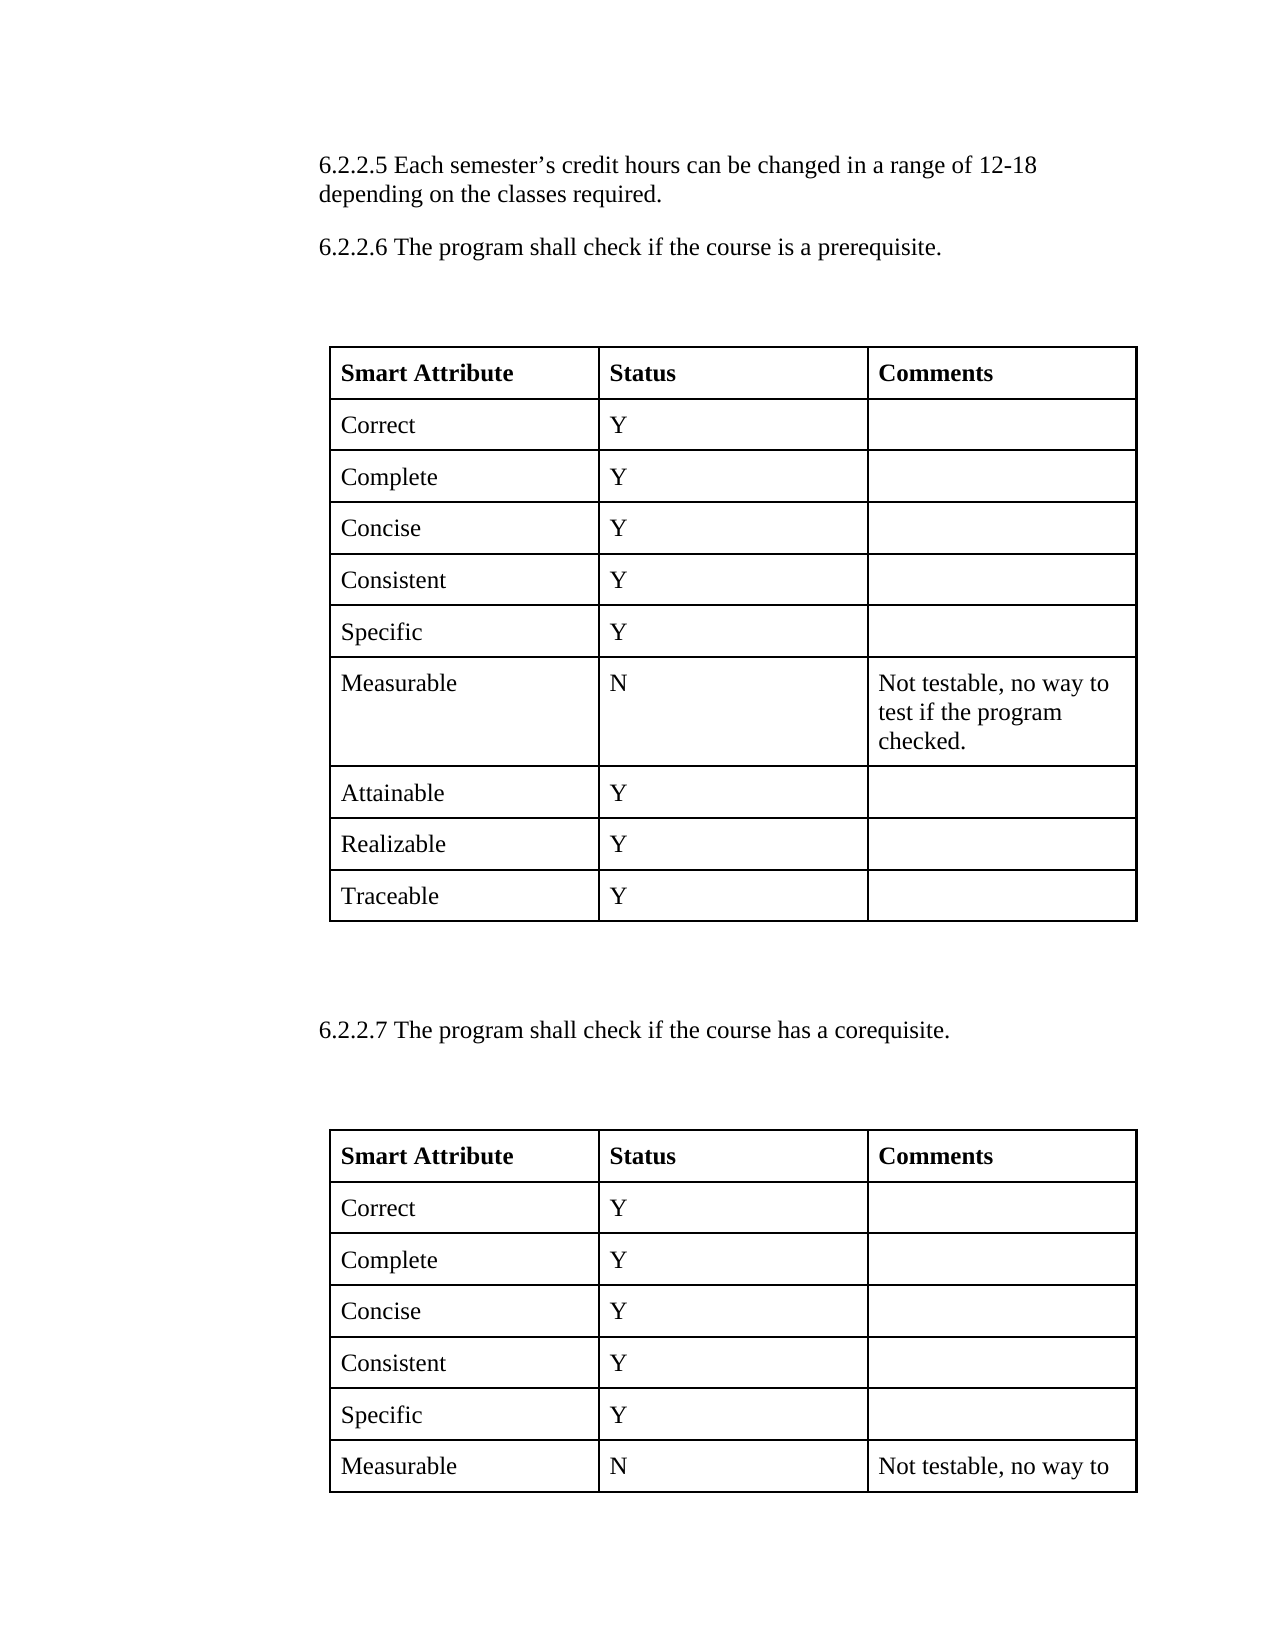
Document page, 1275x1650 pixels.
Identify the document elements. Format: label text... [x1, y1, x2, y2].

table_cell Attainable [331, 767, 598, 817]
table_cell [869, 400, 1135, 449]
table_cell [869, 1389, 1135, 1439]
table_cell Y [600, 503, 867, 553]
text 6.2.2.7 The program shall check if the course has a corequisite. [319, 1015, 1125, 1044]
table_cell [869, 606, 1135, 656]
table_cell Not testable, no way to test if the program checked. [869, 658, 1135, 765]
table_header Status [600, 348, 867, 398]
table_header Smart Attribute [331, 348, 598, 398]
table_cell Specific [331, 606, 598, 656]
table_header Comments [869, 1131, 1135, 1181]
table_cell Y [600, 451, 867, 501]
table_cell Concise [331, 1286, 598, 1336]
table_cell Consistent [331, 555, 598, 604]
text 6.2.2.5 Each semester’s credit hours can be changed in a range of 12-18 depending on the classes required. [319, 150, 1125, 207]
table_cell [869, 819, 1135, 868]
table_cell Measurable [331, 1441, 598, 1491]
table_cell Complete [331, 1234, 598, 1284]
table_cell [869, 503, 1135, 553]
table_cell Y [600, 1183, 867, 1232]
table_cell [869, 1441, 1135, 1491]
table_cell Y [600, 1234, 867, 1284]
table_cell Traceable [331, 871, 598, 920]
table_cell Y [600, 767, 867, 817]
table_cell [869, 871, 1135, 920]
table_cell Correct [331, 400, 598, 449]
table_header Status [600, 1131, 867, 1181]
table_cell Specific [331, 1389, 598, 1439]
table_cell [869, 1183, 1135, 1232]
table_cell [869, 767, 1135, 817]
table_header Smart Attribute [331, 1131, 598, 1181]
table_cell Y [600, 1389, 867, 1439]
table_cell Realizable [331, 819, 598, 868]
table_cell Y [600, 1286, 867, 1336]
table_cell Y [600, 819, 867, 868]
table_cell N [600, 1441, 867, 1491]
table_cell Y [600, 1338, 867, 1387]
table_cell Y [600, 871, 867, 920]
table_cell Y [600, 555, 867, 604]
table_cell Y [600, 606, 867, 656]
table_cell [869, 1234, 1135, 1284]
table_cell Complete [331, 451, 598, 501]
text 6.2.2.6 The program shall check if the course is a prerequisite. [319, 232, 1125, 261]
table_cell Concise [331, 503, 598, 553]
table_cell Measurable [331, 658, 598, 765]
table_cell [869, 451, 1135, 501]
table_cell [869, 1286, 1135, 1336]
table_cell [869, 1338, 1135, 1387]
table_cell Y [600, 400, 867, 449]
table_cell Consistent [331, 1338, 598, 1387]
table_cell N [600, 658, 867, 765]
table_cell Correct [331, 1183, 598, 1232]
table_header Comments [869, 348, 1135, 398]
table_cell [869, 555, 1135, 604]
